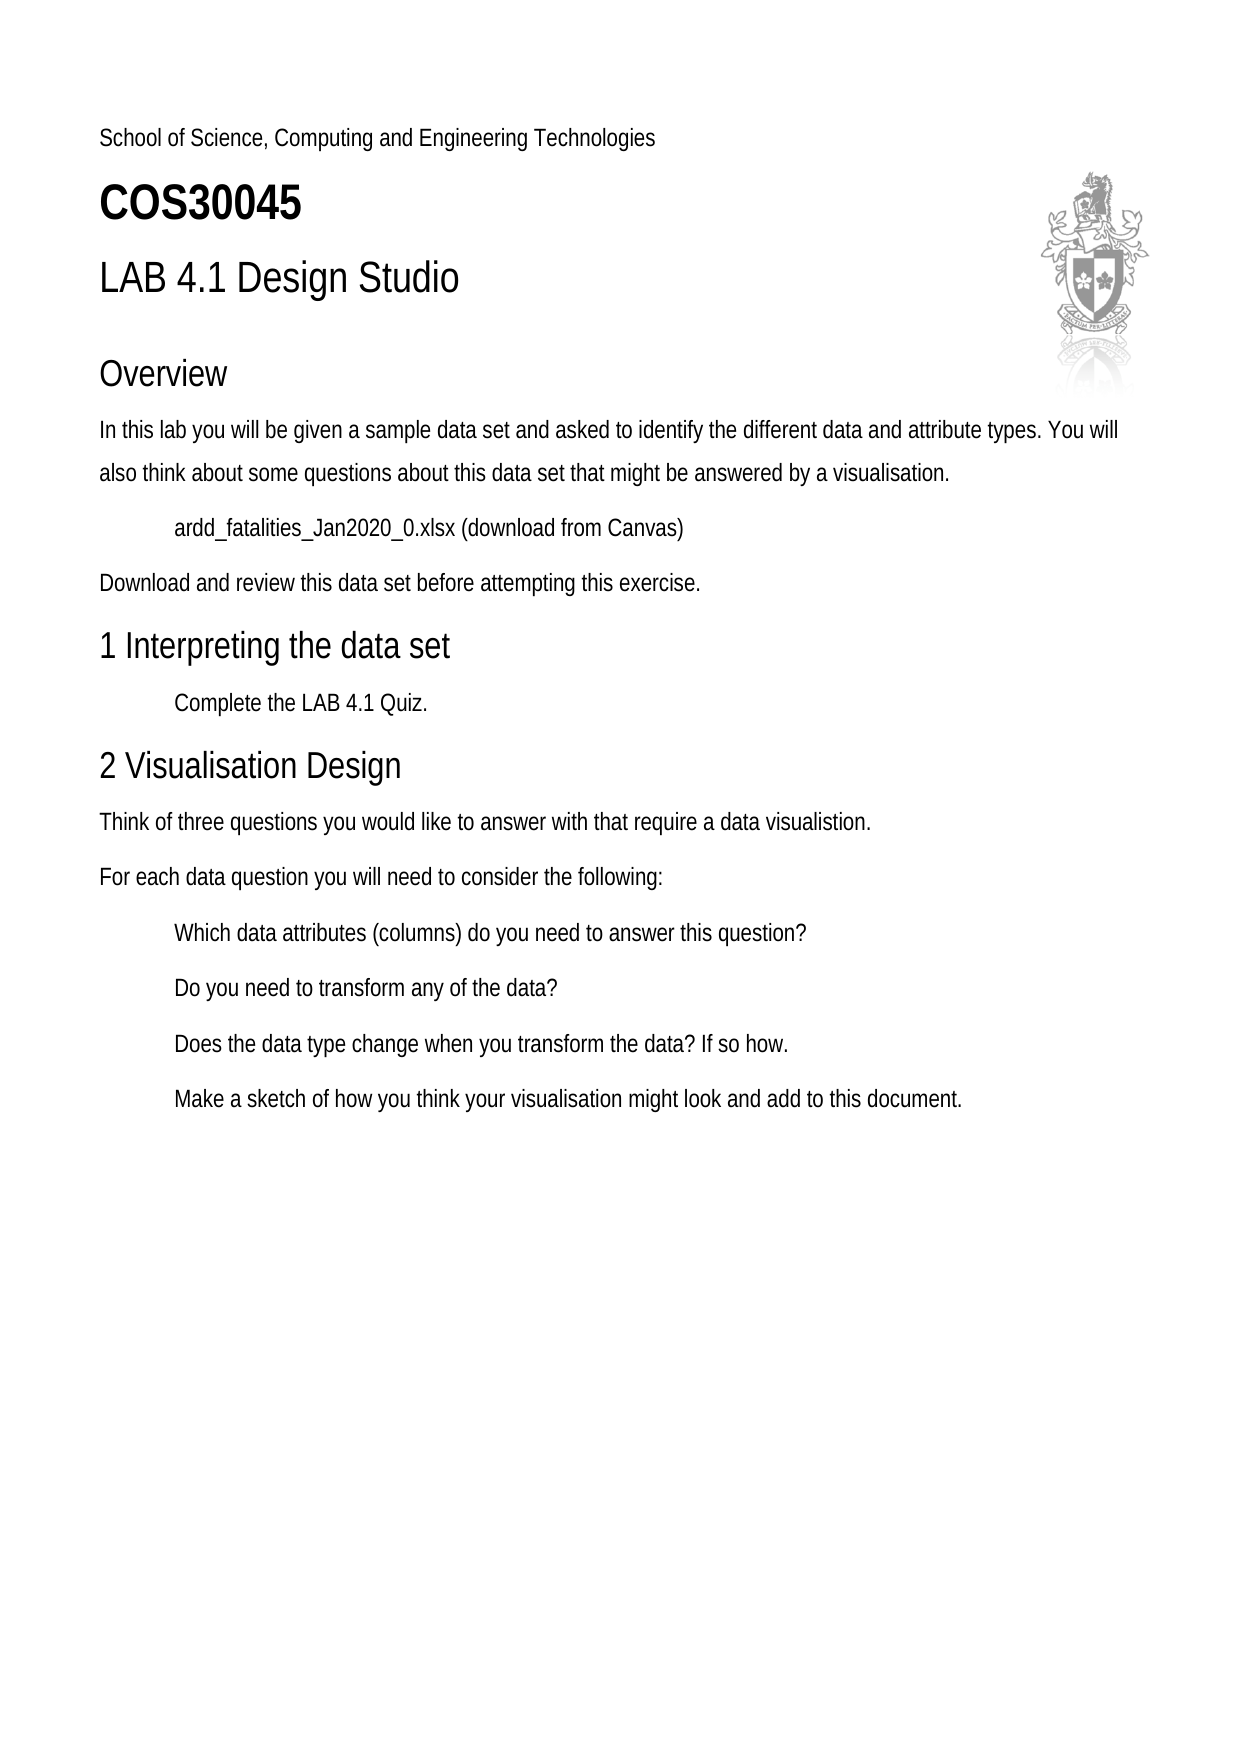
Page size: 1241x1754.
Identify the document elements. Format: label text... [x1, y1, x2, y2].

text In this lab you will be given a sample data set and asked to identify the different data and attribute types. You will also think about some questions about this data set that might be answered by a visualisation. [99, 415, 1122, 486]
text Think of three questions you would like to answer with that require a data visualistion. [99, 807, 1122, 836]
text For each data question you will need to consider the following: [99, 862, 1122, 891]
title Overview [99, 351, 1037, 394]
title LAB 4.1 Design Studio [99, 251, 975, 301]
title School of Science, Computing and Engineering Technologies [99, 123, 1122, 152]
title COS30045 [99, 173, 1037, 230]
title 2 Visualisation Design [99, 743, 1122, 786]
text Do you need to transform any of the data? [174, 973, 1122, 1002]
text Make a sketch of how you think your visualisation might look and add to this document. [174, 1084, 1122, 1113]
text Which data attributes (columns) do you need to answer this question? [174, 918, 1122, 946]
text Download and review this data set before attempting this exercise. [99, 568, 1122, 597]
text ardd_fatalities_Jan2020_0.xlsx (download from Canvas) [174, 513, 1122, 542]
text Complete the LAB 4.1 Quiz. [174, 688, 1122, 716]
title 1 Interpreting the data set [99, 624, 1122, 667]
text Does the data type change when you transform the data? If so how. [174, 1029, 1122, 1057]
picture [1037, 169, 1151, 402]
